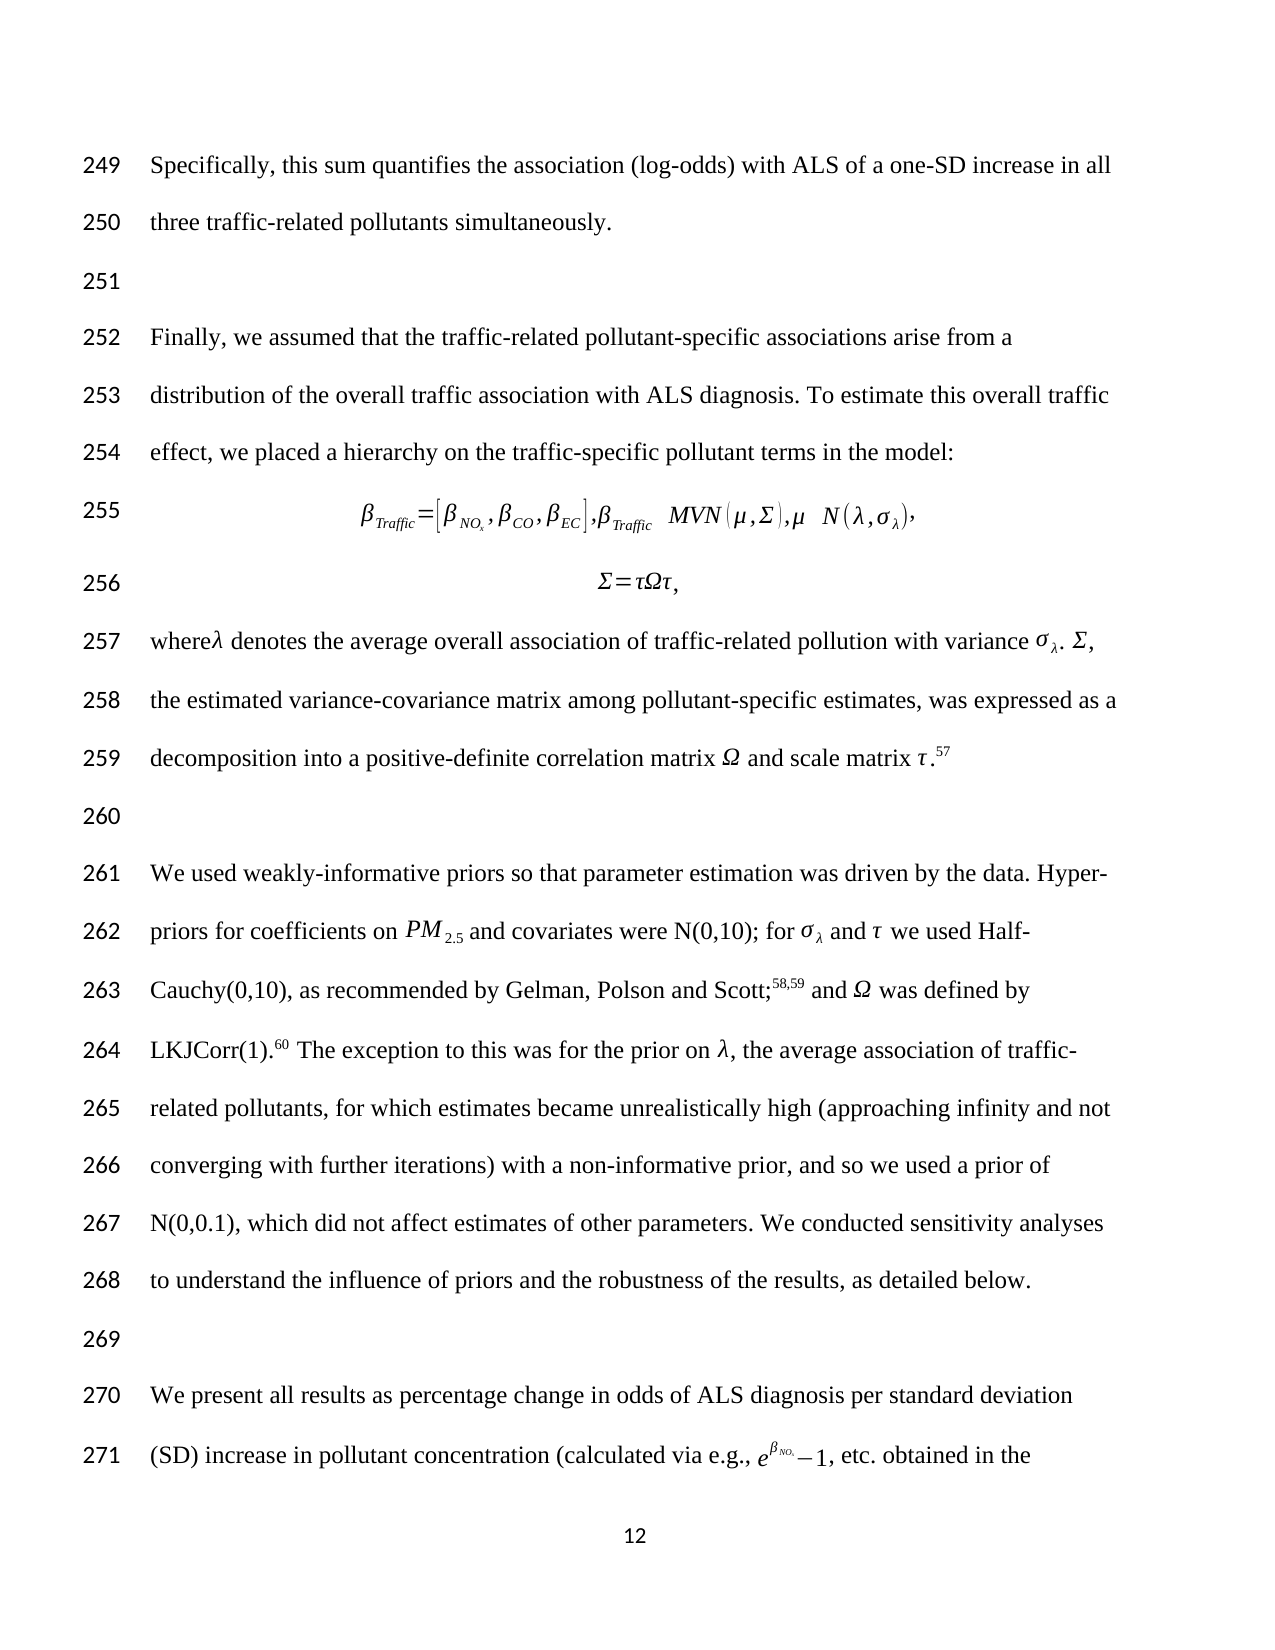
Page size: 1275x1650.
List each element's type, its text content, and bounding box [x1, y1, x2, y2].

text Specifically, this sum quantifies the association (log-odds) with ALS of a one-SD increase in all three traffic-related pollutants simultaneously. [150, 150, 1125, 236]
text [150, 1381, 1125, 1471]
text , , [150, 495, 1125, 596]
text We used weakly-informative priors so that parameter estimation was driven by the data. Hyper-priors for coefficients on and covariates were N(0,10); for and we used Half-Cauchy(0,10), as recommended by Gelman, Polson and Scott;58,59 and was defined by LKJCorr(1).60 The exception to this was for the prior on , the average association of traffic-related pollutants, for which estimates became unrealistically high (approaching infinity and not converging with further iterations) with a non-informative prior, and so we used a prior of N(0,0.1), which did not affect estimates of other parameters. We conducted sensitivity analyses to understand the influence of priors and the robustness of the results, as detailed below. [150, 858, 1125, 1294]
text where denotes the average overall association of traffic-related pollution with variance . , the estimated variance-covariance matrix among pollutant-specific estimates, was expressed as a decomposition into a positive-definite correlation matrix and scale matrix .57 [150, 625, 1125, 771]
text Finally, we assumed that the traffic-related pollutant-specific associations arise from a distribution of the overall traffic association with ALS diagnosis. To estimate this overall traffic effect, we placed a hierarchy on the traffic-specific pollutant terms in the model: [150, 322, 1125, 466]
